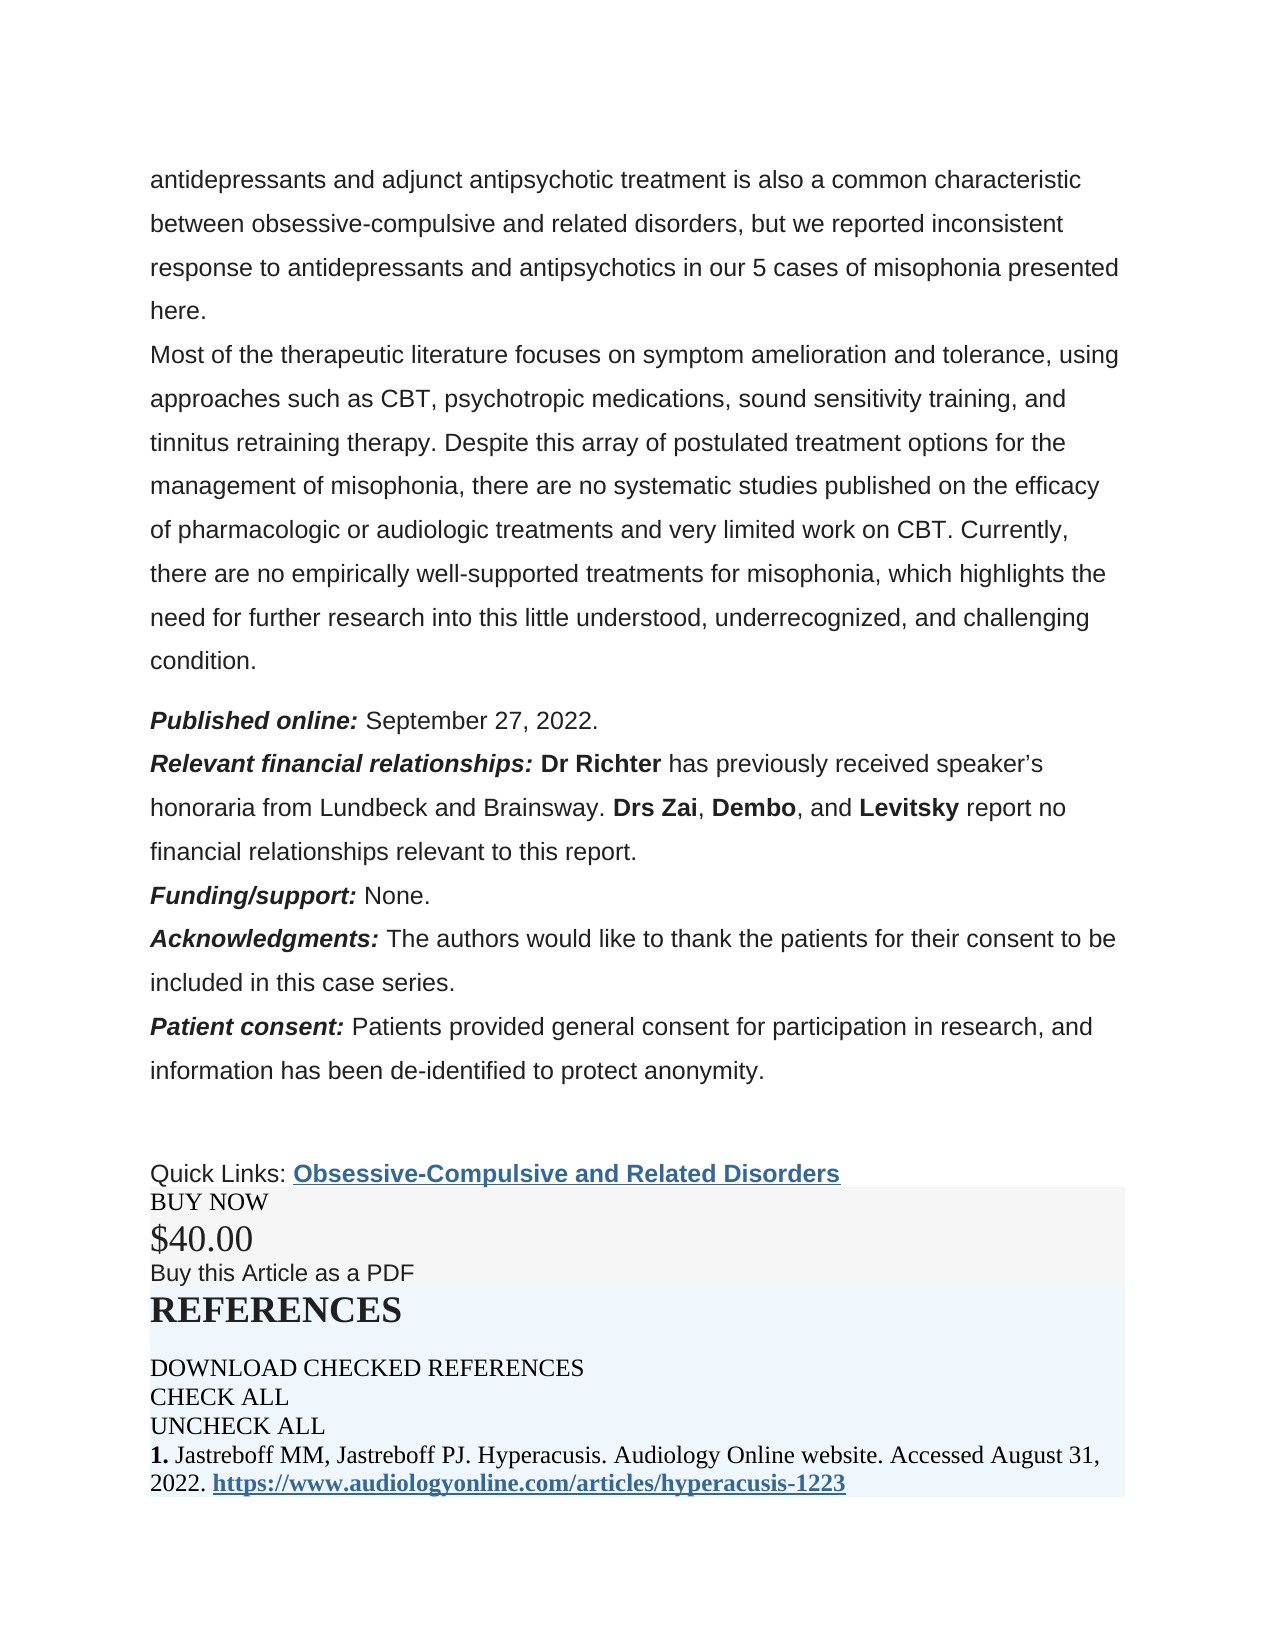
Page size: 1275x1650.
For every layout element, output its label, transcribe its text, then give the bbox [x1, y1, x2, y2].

text 1. Jastreboff MM, Jastreboff PJ. Hyperacusis. Audiology Online website. Accessed August 31, 2022. https://www.audiologyonline.com/articles/hyperacusis-1223 [150, 1440, 1125, 1497]
text Most of the therapeutic literature focuses on symptom amelioration and tolerance, using approaches such as CBT, psychotropic medications, sound sensitivity training, and tinnitus retraining therapy. Despite this array of postulated treatment options for the management of misophonia, there are no systematic studies published on the efficacy of pharmacologic or audiologic treatments and very limited work on CBT. Currently, there are no empirically well-supported treatments for misophonia, which highlights the need for further research into this little understood, underrecognized, and challenging condition. [150, 325, 1125, 675]
text BUY NOW [150, 1187, 1125, 1216]
text CHECK ALL [150, 1382, 1125, 1411]
text REFERENCES [150, 1287, 1125, 1330]
text UNCHECK ALL [150, 1411, 1125, 1440]
text Buy this Article as a PDF [150, 1259, 1125, 1287]
text Published online: September 27, 2022. Relevant financial relationships: Dr Richter has previously received speaker’s honoraria from Lundbeck and Brainsway. Drs Zai, Dembo, and Levitsky report no financial relationships relevant to this report. Funding/support: None. Acknowledgments: The authors would like to thank the patients for their consent to be included in this case series. Patient consent: Patients provided general consent for participation in research, and information has been de-identified to protect anonymity. [150, 691, 1125, 1084]
text $40.00 [150, 1216, 1125, 1259]
text DOWNLOAD CHECKED REFERENCES [150, 1353, 1125, 1382]
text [150, 150, 1125, 325]
text Quick Links: Obsessive-Compulsive and Related Disorders [150, 1144, 1125, 1187]
